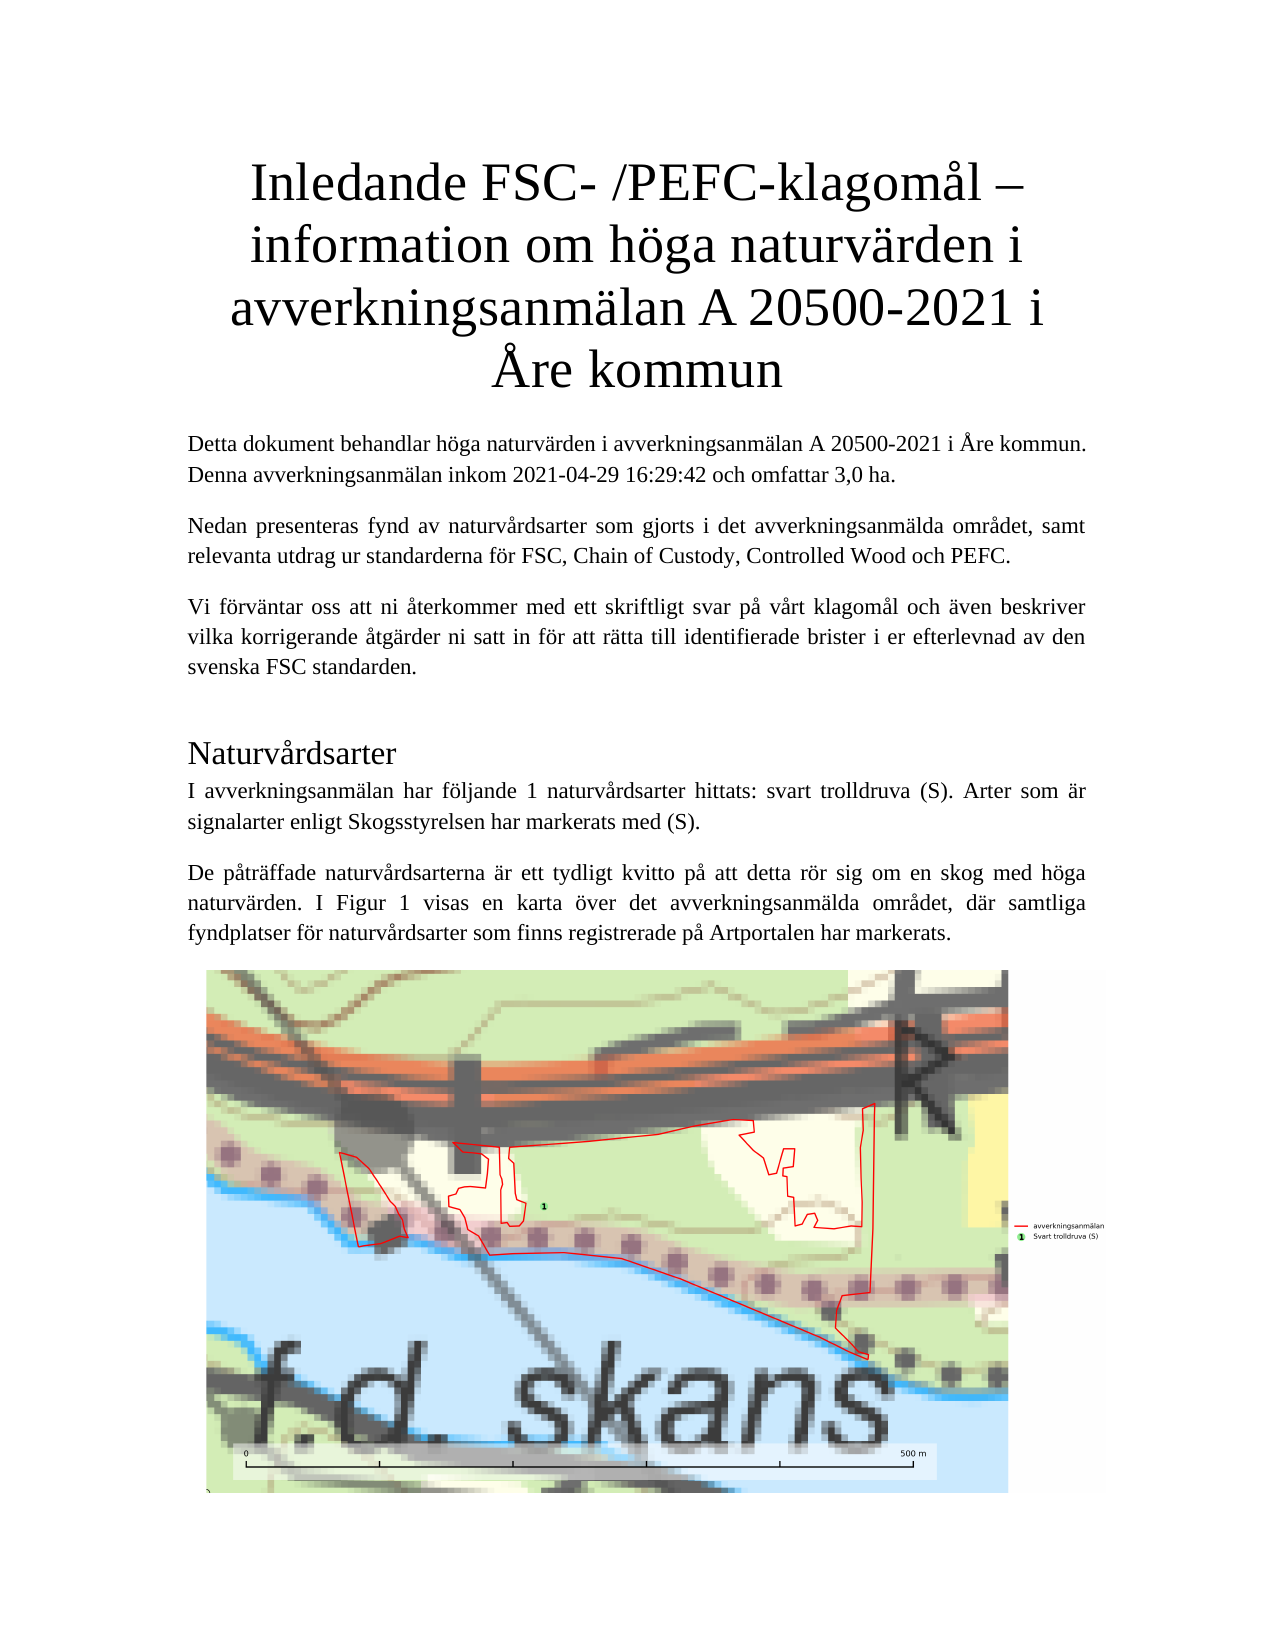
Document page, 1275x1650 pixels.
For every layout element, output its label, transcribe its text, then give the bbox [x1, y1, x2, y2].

text Vi förväntar oss att ni återkommer med ett skriftligt svar på vårt klagomål och även beskriver vilka korrigerande åtgärder ni satt in för att rätta till identifierade brister i er efterlevnad av den svenska FSC standarden. [187, 593, 1087, 680]
text De påträffade naturvårdsarterna är ett tydligt kvitto på att detta rör sig om en skog med höga naturvärden. I Figur 1 visas en karta över det avverkningsanmälda området, där samtliga fyndplatser för naturvårdsarter som finns registrerade på Artportalen har markerats. [187, 859, 1087, 946]
picture [206, 970, 1107, 1493]
title Inledande FSC- /PEFC-klagomål – information om höga naturvärden i avverkningsanmälan A 20500-2021 i Åre kommun [187, 150, 1087, 399]
text Nedan presenteras fynd av naturvårdsarter som gjorts i det avverkningsanmälda området, samt relevanta utdrag ur standarderna för FSC, Chain of Custody, Controlled Wood och PEFC. [187, 512, 1087, 568]
text I avverkningsanmälan har följande 1 naturvårdsarter hittats: svart trolldruva (S). Arter som är signalarter enligt Skogsstyrelsen har markerats med (S). [187, 778, 1087, 834]
text Detta dokument behandlar höga naturvärden i avverkningsanmälan A 20500-2021 i Åre kommun. Denna avverkningsanmälan inkom 2021-04-29 16:29:42 och omfattar 3,0 ha. [187, 430, 1087, 487]
subtitle Naturvårdsarter [187, 733, 1087, 772]
